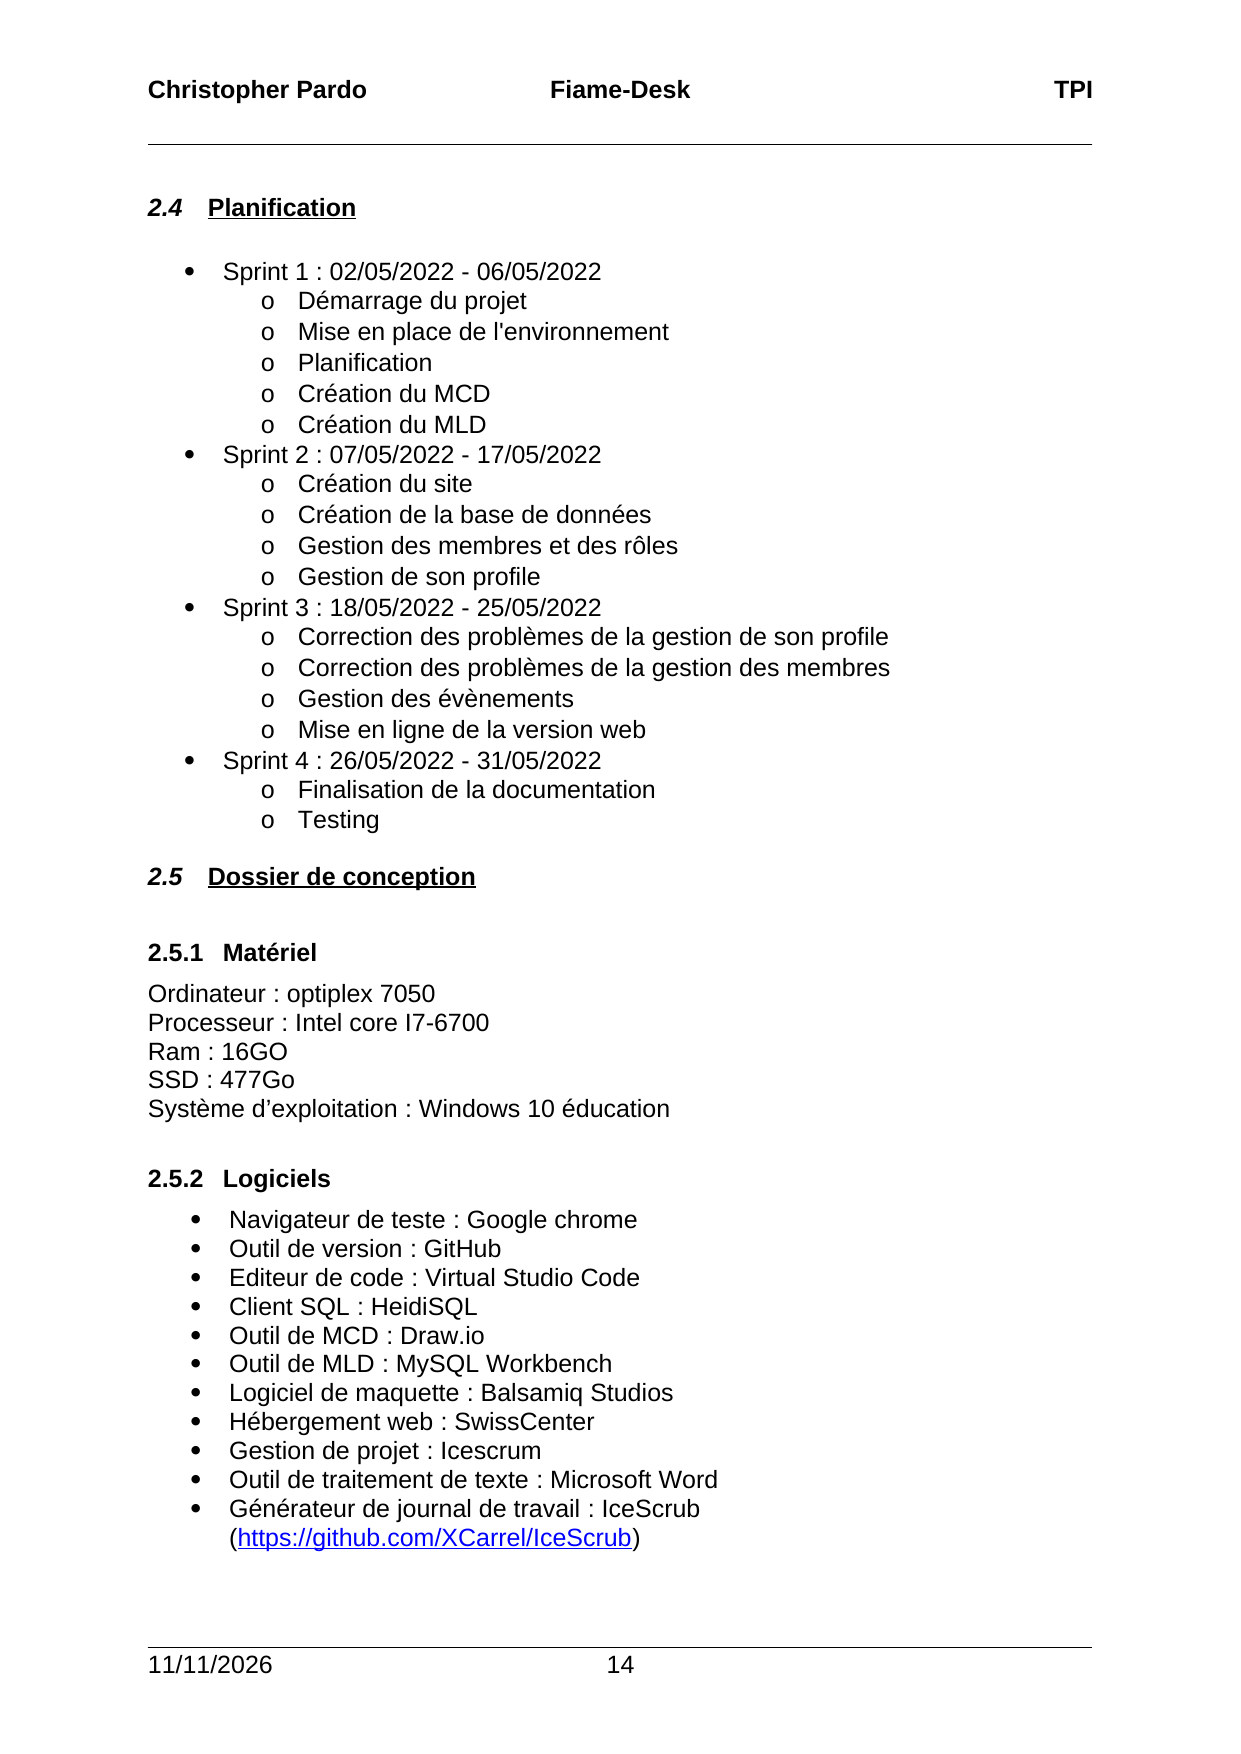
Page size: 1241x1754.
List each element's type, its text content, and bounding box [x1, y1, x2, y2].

text Ram : 16GO [148, 1036, 1092, 1065]
list Finalisation de la documentation [260, 774, 1092, 806]
text Processeur : Intel core I7-6700 [148, 1008, 1092, 1036]
list Mise en place de l'environnement [260, 317, 1092, 348]
list Gestion des évènements [260, 684, 1092, 715]
list Correction des problèmes de la gestion de son profile [260, 622, 1092, 653]
list Sprint 4 : 26/05/2022 - 31/05/2022 [185, 746, 1092, 774]
list Editeur de code : Virtual Studio Code [191, 1263, 1092, 1292]
list Création du MCD [260, 379, 1092, 409]
list Création du site [260, 469, 1092, 500]
list Création de la base de données [260, 500, 1092, 531]
list Outil de traitement de texte : Microsoft Word [191, 1465, 1092, 1494]
list Mise en ligne de la version web [260, 715, 1092, 746]
list Hébergement web : SwissCenter [191, 1407, 1092, 1436]
subtitle Logiciels [148, 1164, 1092, 1193]
list Sprint 3 : 18/05/2022 - 25/05/2022 [185, 593, 1092, 622]
list Gestion des membres et des rôles [260, 531, 1092, 562]
list Outil de MLD : MySQL Workbench [191, 1349, 1092, 1378]
subtitle Planification [148, 193, 1092, 222]
list Correction des problèmes de la gestion des membres [260, 653, 1092, 684]
list Client SQL : HeidiSQL [191, 1292, 1092, 1321]
text SSD : 477Go [148, 1065, 1092, 1094]
list Logiciel de maquette : Balsamiq Studios [191, 1378, 1092, 1407]
list Planification [260, 348, 1092, 379]
list Sprint 1 : 02/05/2022 - 06/05/2022 [185, 257, 1092, 286]
list Outil de MCD : Draw.io [191, 1321, 1092, 1349]
list Navigateur de teste : Google chrome [191, 1205, 1092, 1234]
list Testing [260, 806, 1092, 836]
list Outil de version : GitHub [191, 1234, 1092, 1263]
list Générateur de journal de travail : IceScrub (https://github.com/XCarrel/IceScrub) [191, 1494, 1092, 1551]
list Création du MLD [260, 409, 1092, 441]
subtitle Matériel [148, 938, 1092, 966]
subtitle Dossier de conception [148, 861, 1092, 890]
list Démarrage du projet [260, 286, 1092, 317]
text Ordinateur : optiplex 7050 [148, 979, 1092, 1008]
list Gestion de son profile [260, 562, 1092, 593]
list Sprint 2 : 07/05/2022 - 17/05/2022 [185, 441, 1092, 469]
text Système d’exploitation : Windows 10 éducation [148, 1094, 1092, 1123]
list Gestion de projet : Icescrum [191, 1436, 1092, 1465]
